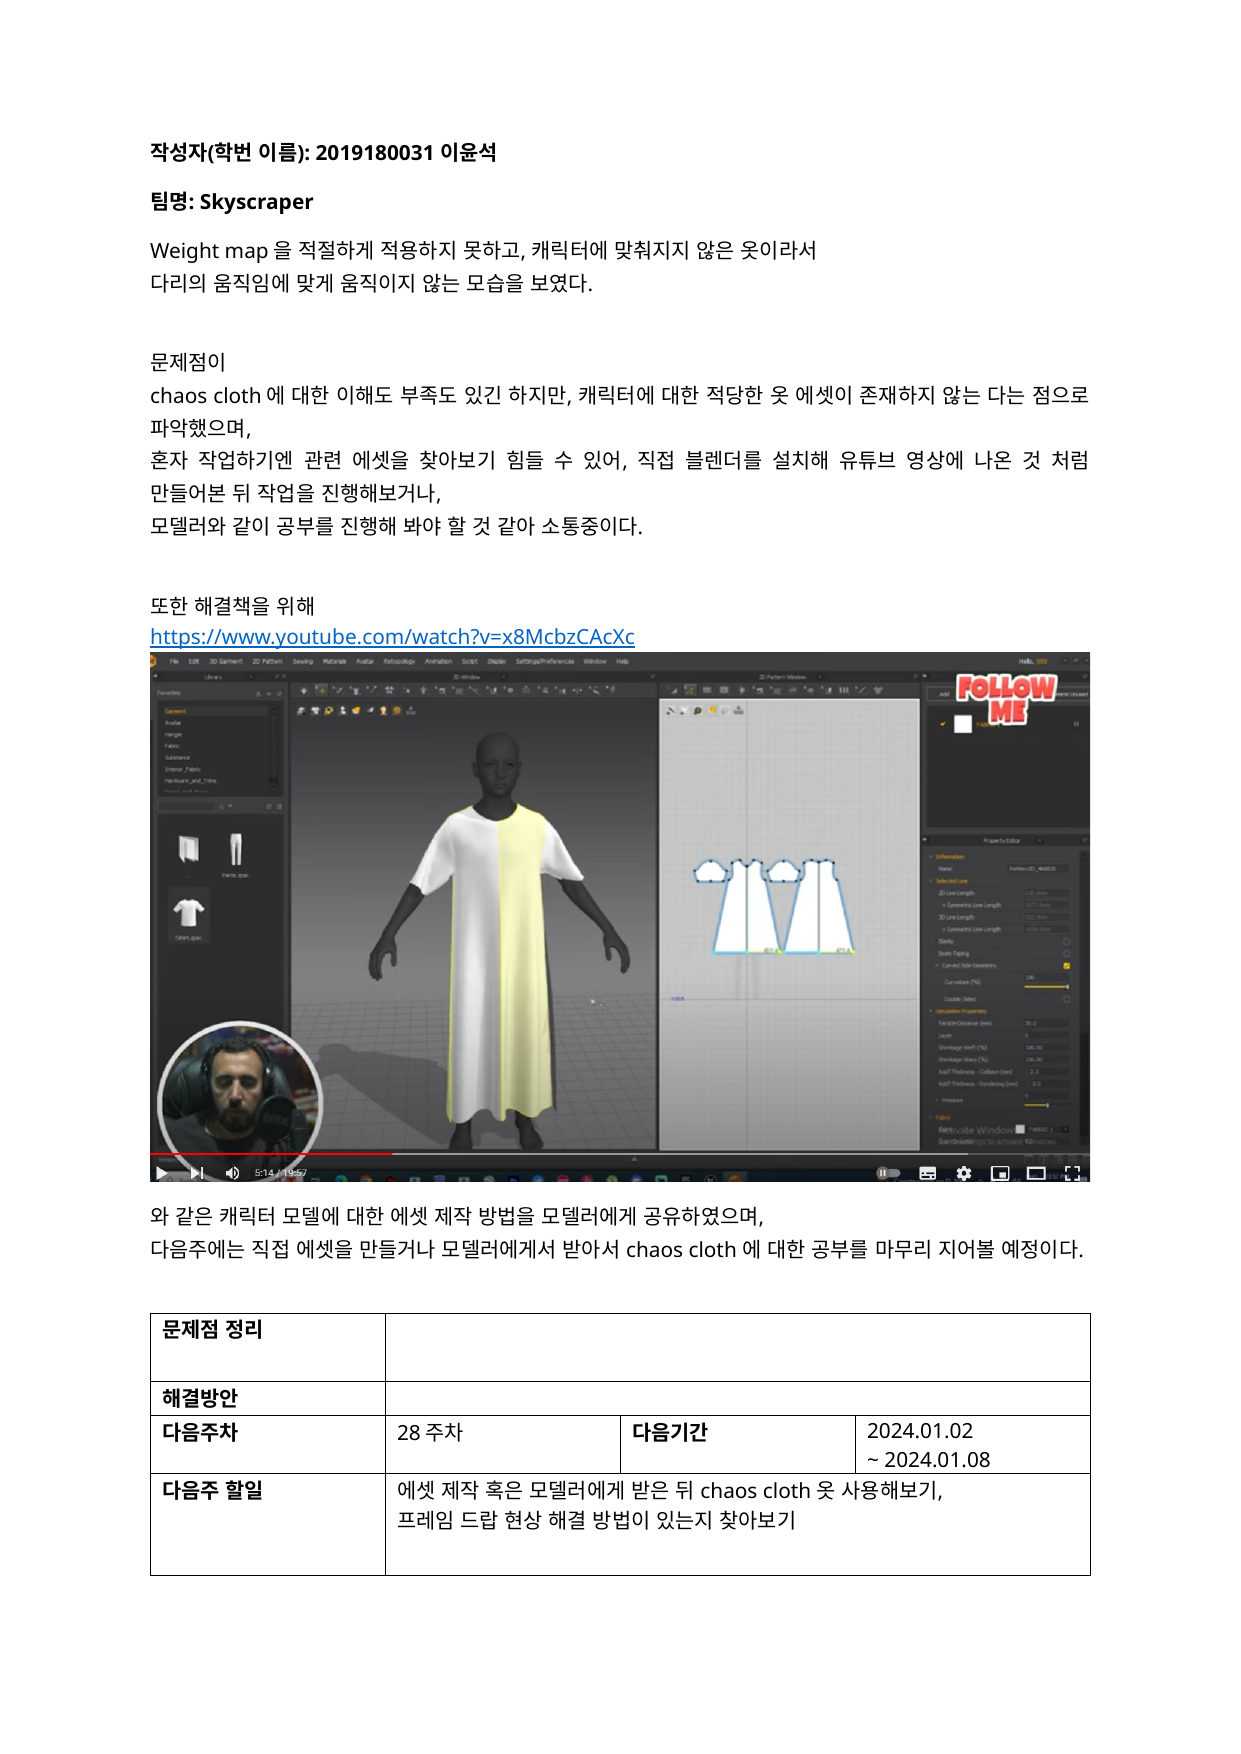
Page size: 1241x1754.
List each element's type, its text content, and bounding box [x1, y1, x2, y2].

table_cell 2024.01.02 ~ 2024.01.08 [856, 1416, 1090, 1473]
table_cell 28주차 [386, 1416, 620, 1473]
picture [150, 652, 1091, 1182]
table_cell 에셋 제작 혹은 모델러에게 받은 뒤 chaos cloth 옷 사용해보기, 프레임 드랍 현상 해결 방법이 있는지 찾아보기 [386, 1474, 1090, 1575]
table_cell [386, 1382, 1090, 1415]
table_cell 다음기간 [621, 1416, 855, 1473]
text 와 같은 캐릭터 모델에 대한 에셋 제작 방법을 모델러에게 공유하였으며, 다음주에는 직접 에셋을 만들거나 모델러에게서 받아서 chaos cloth 에 대한 공부를 마무리 지어볼 예정이다. [150, 1200, 1090, 1294]
text Weight map을 적절하게 적용하지 못하고, 캐릭터에 맞춰지지 않은 옷이라서 다리의 움직임에 맞게 움직이지 않는 모습을 보였다. [150, 234, 1090, 328]
table_cell 해결방안 [151, 1382, 385, 1415]
table_header [386, 1314, 1090, 1381]
table_header 문제점 정리 [151, 1314, 385, 1381]
table_cell 다음주차 [151, 1416, 385, 1473]
text 또한 해결책을 위해 https://www.youtube.com/watch?v=x8McbzCAcXc [150, 590, 1090, 652]
text 문제점이 chaos cloth에 대한 이해도 부족도 있긴 하지만, 캐릭터에 대한 적당한 옷 에셋이 존재하지 않는 다는 점으로 파악했으며, 혼자 작업하기엔 관련 에셋을 찾아보기 힘들 수 있어, 직접 블렌더를 설치해 유튜브 영상에 나온 것 처럼 만들어본 뒤 작업을 진행해보거나, 모델러와 같이 공부를 진행해 봐야 할 것 같아 소통중이다. [150, 347, 1090, 571]
table_cell 다음주 할일 [151, 1474, 385, 1575]
